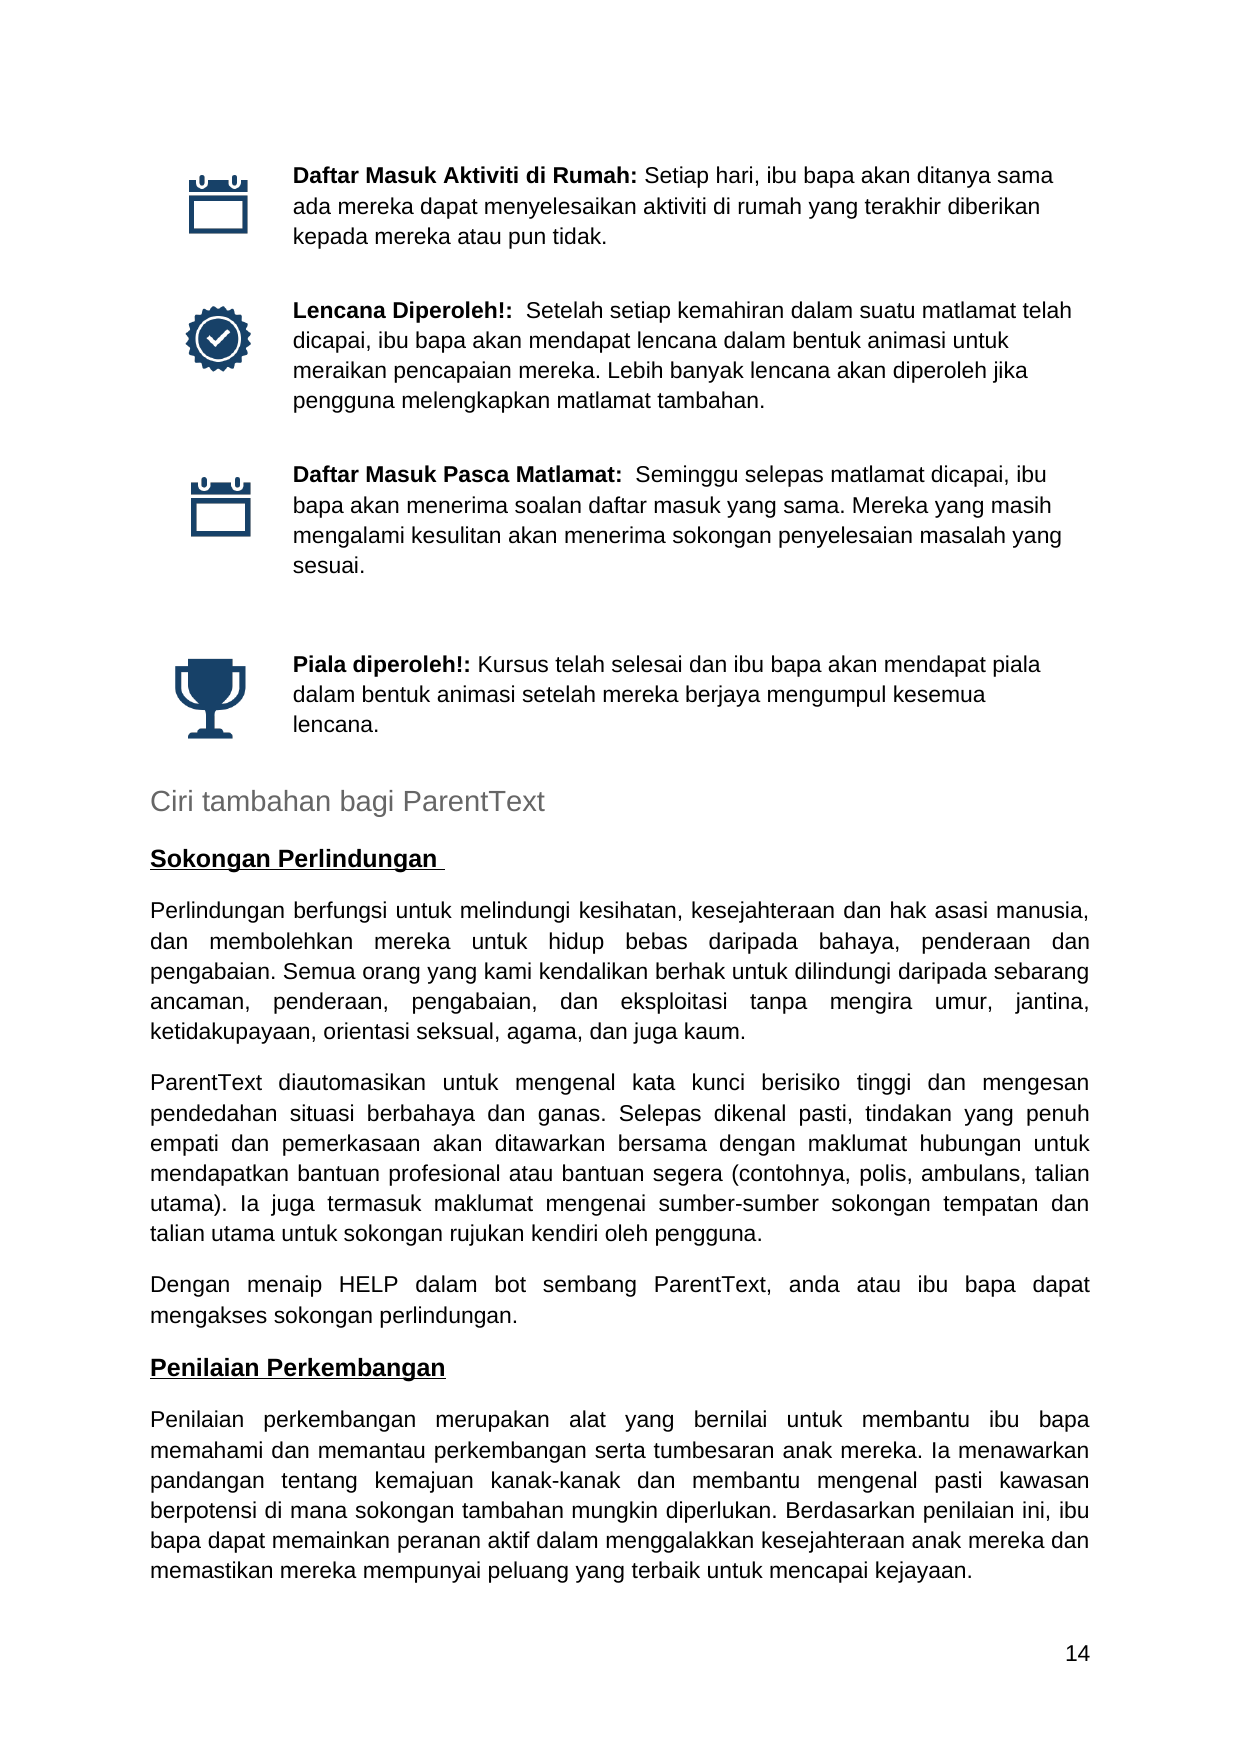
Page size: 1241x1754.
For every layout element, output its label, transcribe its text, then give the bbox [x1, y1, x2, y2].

picture [176, 296, 260, 381]
picture [178, 464, 263, 549]
subtitle Ciri tambahan bagi ParentText [150, 784, 1090, 818]
table_cell [152, 286, 281, 449]
text Perlindungan berfungsi untuk melindungi kesihatan, kesejahteraan dan hak asasi manusia, dan membolehkan mereka untuk hidup bebas daripada bahaya, penderaan dan pengabaian. Semua orang yang kami kendalikan berhak untuk dilindungi daripada sebarang ancaman, penderaan, pengabaian, dan eksploitasi tanpa mengira umur, jantina, ketidakupayaan, orientasi seksual, agama, dan juga kaum. [150, 897, 1090, 1044]
text ParentText diautomasikan untuk mengenal kata kunci berisiko tinggi dan mengesan pendedahan situasi berbahaya dan ganas. Selepas dikenal pasti, tindakan yang penuh empati dan pemerkasaan akan ditawarkan bersama dengan maklumat hubungan untuk mendapatkan bantuan profesional atau bantuan segera (contohnya, polis, ambulans, talian utama). Ia juga termasuk maklumat mengenai sumber-sumber sokongan tempatan dan talian utama untuk sokongan rujukan kendiri oleh pengguna. [150, 1069, 1090, 1247]
text Penilaian perkembangan merupakan alat yang bernilai untuk membantu ibu bapa memahami dan memantau perkembangan serta tumbesaran anak mereka. Ia menawarkan pandangan tentang kemajuan kanak-kanak dan membantu mengenal pasti kawasan berpotensi di mana sokongan tambahan mungkin diperlukan. Berdasarkan penilaian ini, ibu bapa dapat memainkan peranan aktif dalam menggalakkan kesejahteraan anak mereka dan memastikan mereka mempunyai peluang yang terbaik untuk mencapai kejayaan. [150, 1406, 1090, 1584]
subtitle Sokongan Perlindungan [150, 843, 1090, 872]
text Dengan menaip HELP dalam bot sembang ParentText, anda atau ibu bapa dapat mengakses sokongan perlindungan. [150, 1271, 1090, 1328]
picture [176, 162, 260, 246]
table_cell [152, 641, 281, 782]
table_cell [152, 451, 281, 638]
table_cell Daftar Masuk Pasca Matlamat: Seminggu selepas matlamat dicapai, ibu bapa akan menerima soalan daftar masuk yang sama. Mereka yang masih mengalami kesulitan akan menerima sokongan penyelesaian masalah yang sesuai. [283, 451, 1088, 638]
table_cell [152, 152, 281, 284]
table_cell Lencana Diperoleh!: Setelah setiap kemahiran dalam suatu matlamat telah dicapai, ibu bapa akan mendapat lencana dalam bentuk animasi untuk meraikan pencapaian mereka. Lebih banyak lencana akan diperoleh jika pengguna melengkapkan matlamat tambahan. [283, 286, 1088, 449]
picture [161, 651, 259, 747]
table_cell Piala diperoleh!: Kursus telah selesai dan ibu bapa akan mendapat piala dalam bentuk animasi setelah mereka berjaya mengumpul kesemua lencana. [283, 641, 1088, 782]
subtitle Penilaian Perkembangan [150, 1353, 1090, 1381]
table_cell Daftar Masuk Aktiviti di Rumah: Setiap hari, ibu bapa akan ditanya sama ada mereka dapat menyelesaikan aktiviti di rumah yang terakhir diberikan kepada mereka atau pun tidak. [283, 152, 1088, 284]
